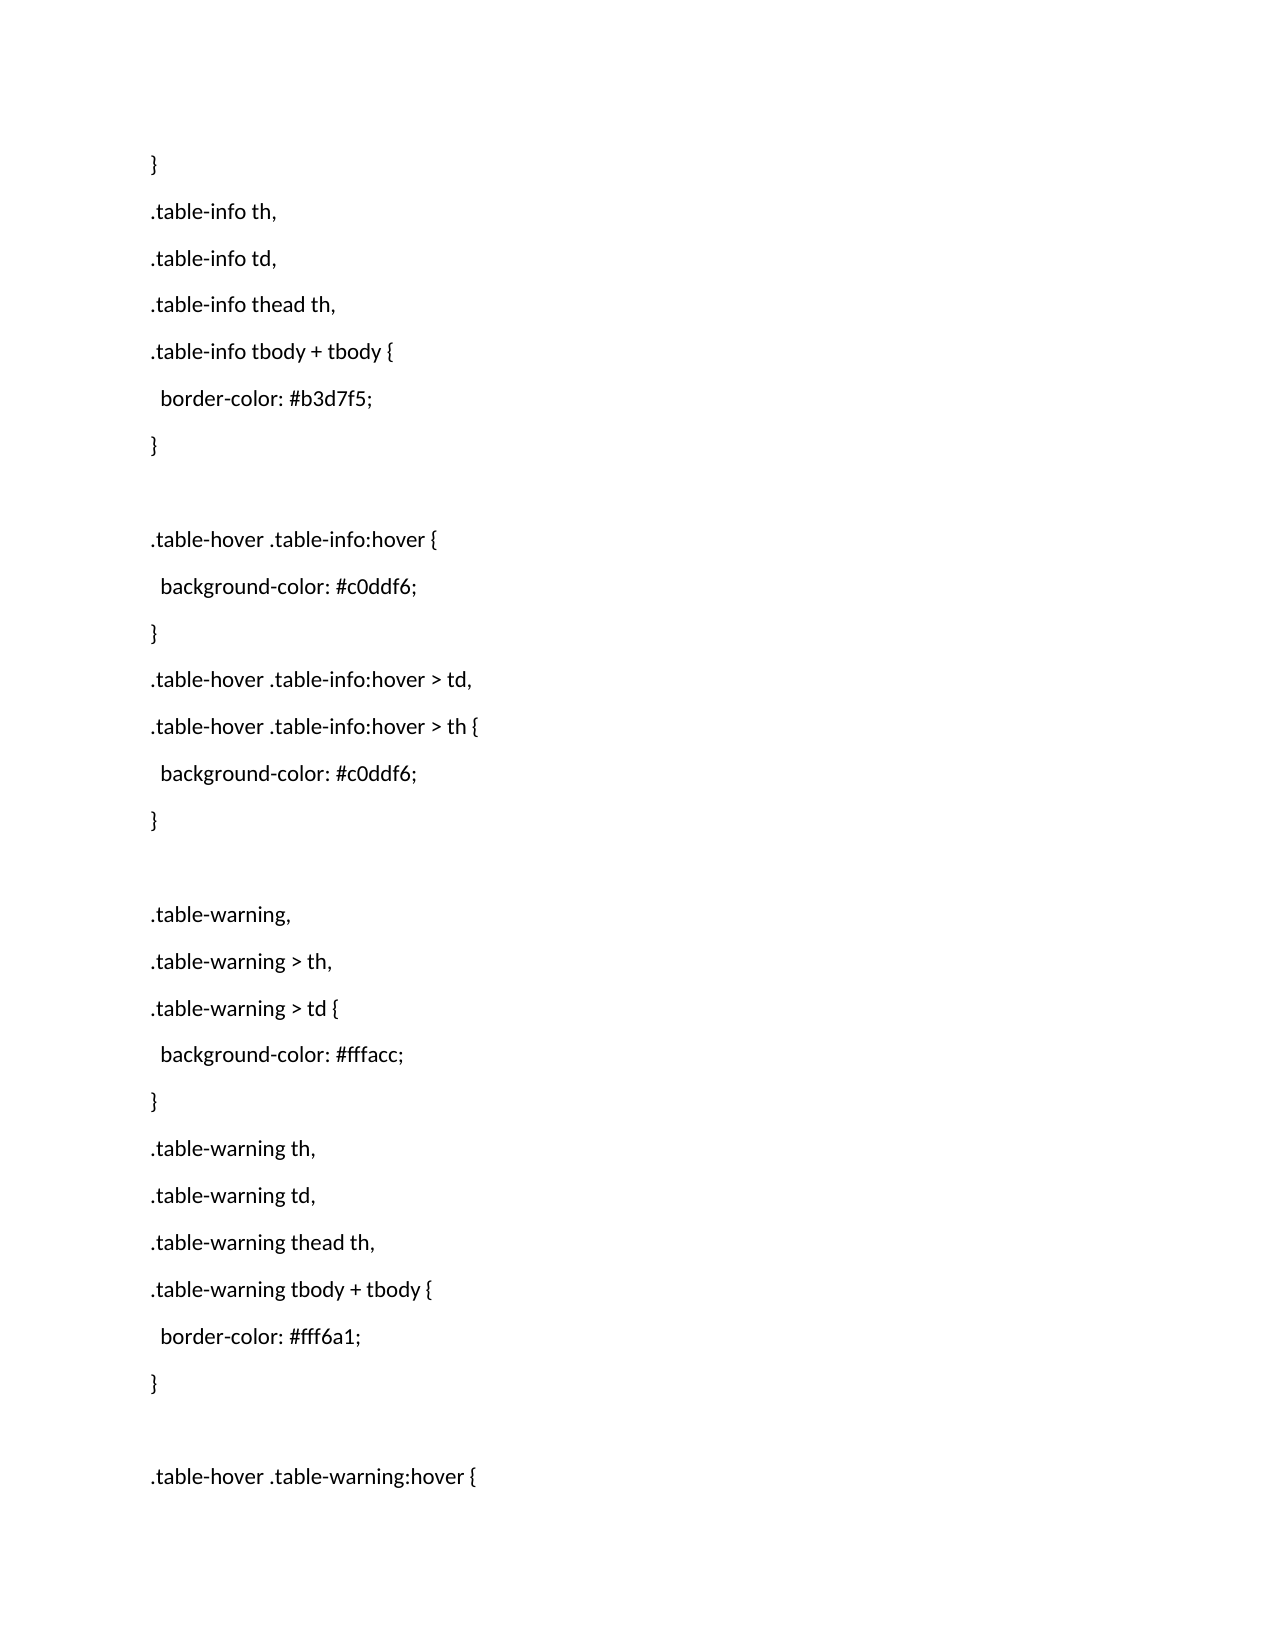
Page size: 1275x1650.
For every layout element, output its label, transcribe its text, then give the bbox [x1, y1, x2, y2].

text .table-hover .table-warning:hover { [150, 1462, 1125, 1491]
text .table-warning tbody + tbody { [150, 1275, 1125, 1303]
text border-color: #fff6a1; [150, 1322, 1125, 1350]
text .table-warning td, [150, 1181, 1125, 1209]
text .table-info tbody + tbody { [150, 337, 1125, 366]
text } [150, 150, 1125, 178]
text .table-info thead th, [150, 291, 1125, 319]
text border-color: #b3d7f5; [150, 384, 1125, 412]
text } [150, 806, 1125, 834]
text .table-hover .table-info:hover > th { [150, 712, 1125, 741]
text background-color: #c0ddf6; [150, 759, 1125, 787]
text .table-info th, [150, 197, 1125, 225]
text .table-hover .table-info:hover > td, [150, 666, 1125, 694]
text .table-hover .table-info:hover { [150, 525, 1125, 553]
text .table-warning th, [150, 1134, 1125, 1162]
text } [150, 619, 1125, 647]
text .table-warning, [150, 900, 1125, 928]
text .table-info td, [150, 244, 1125, 272]
text background-color: #fffacc; [150, 1041, 1125, 1069]
text .table-warning > td { [150, 994, 1125, 1022]
text } [150, 431, 1125, 459]
text .table-warning > th, [150, 947, 1125, 975]
text } [150, 1087, 1125, 1116]
text background-color: #c0ddf6; [150, 572, 1125, 600]
text } [150, 1369, 1125, 1397]
text .table-warning thead th, [150, 1228, 1125, 1256]
